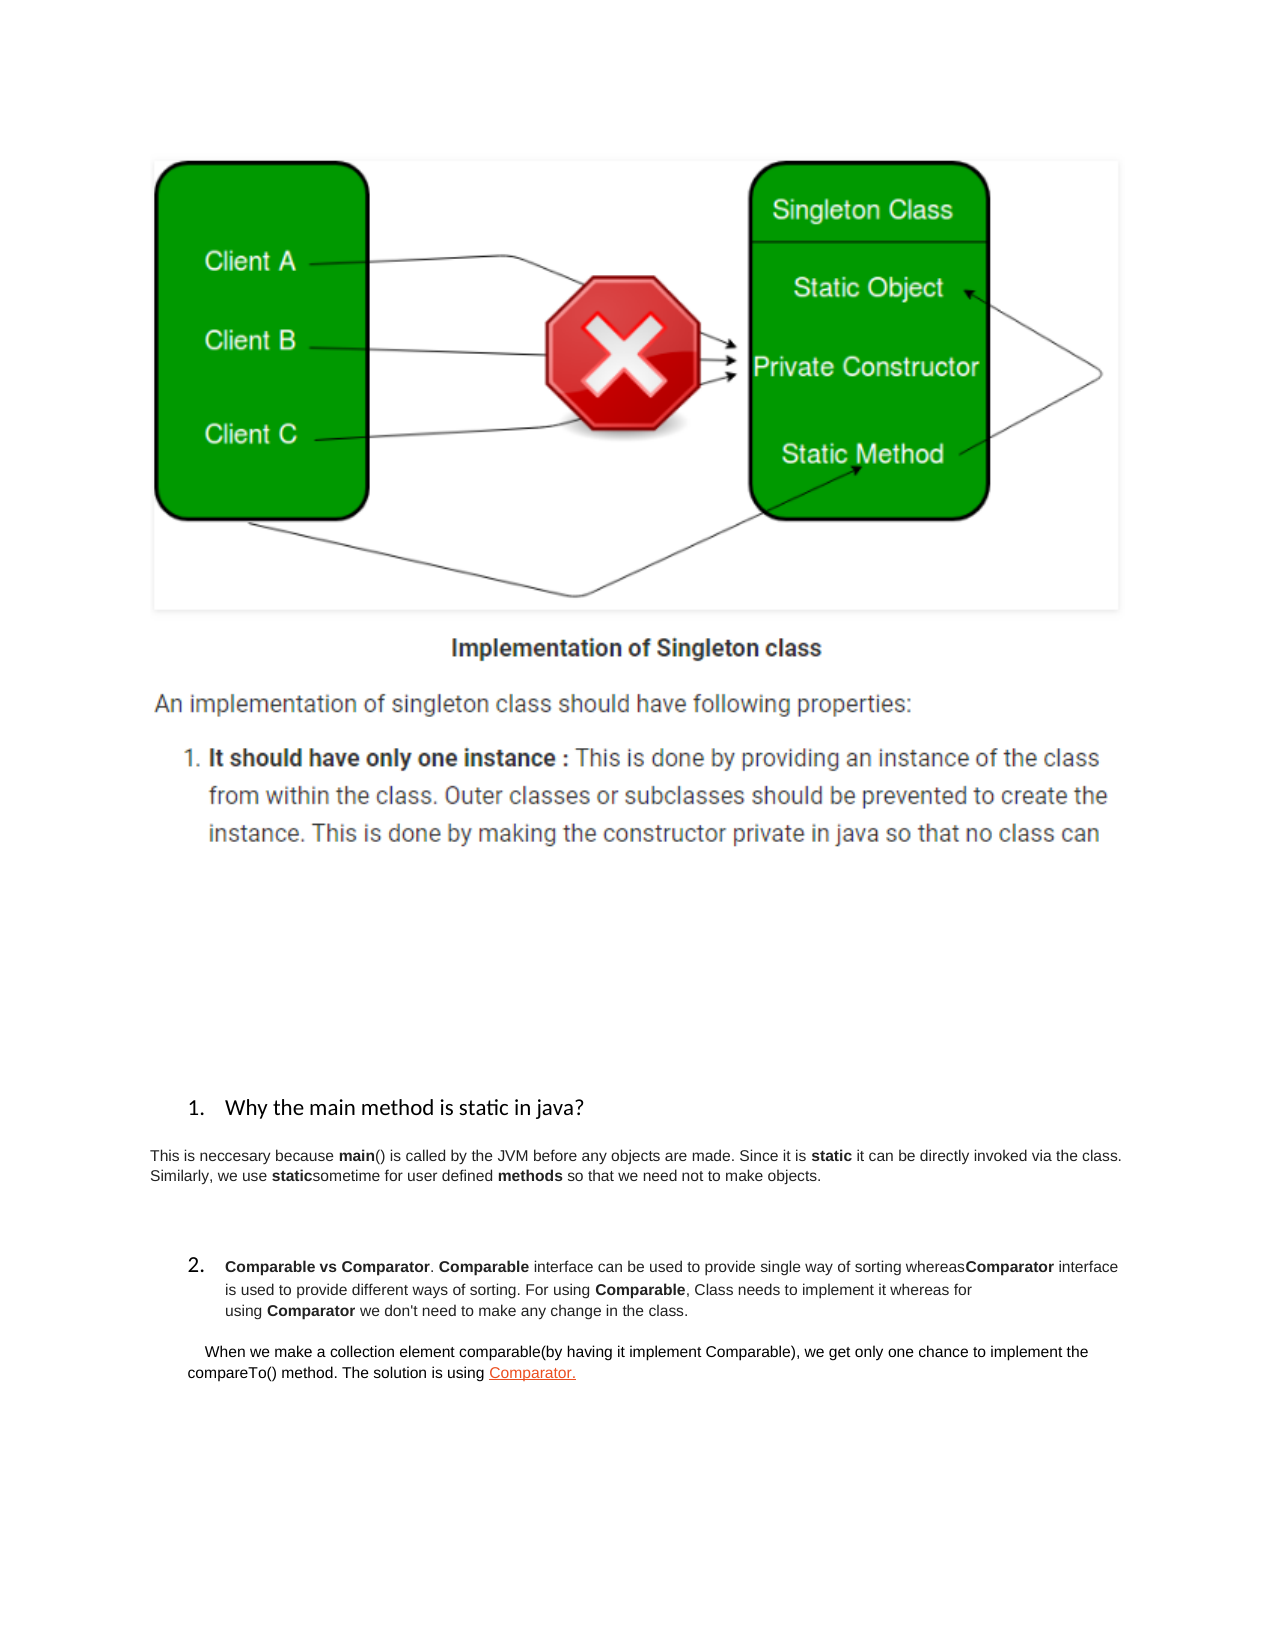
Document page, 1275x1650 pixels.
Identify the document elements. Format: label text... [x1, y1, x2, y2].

text When we make a collection element comparable(by having it implement Comparable), we get only one chance to implement the compareTo() method. The solution is using Comparator. [187, 1343, 1125, 1381]
list Comparable vs Comparator. Comparable interface can be used to provide single way of sorting whereasComparator interface is used to provide different ways of sorting. For using Comparable, Class needs to implement it whereas for using Comparator we don't need to make any change in the class. [187, 1250, 1125, 1319]
text This is neccesary because main() is called by the JVM before any objects are made. Since it is static it can be directly invoked via the class. Similarly, we use staticsometime for user defined methods so that we need not to make objects. [150, 1147, 1125, 1185]
picture [150, 150, 1125, 857]
list Why the main method is static in java? [187, 1093, 1125, 1122]
